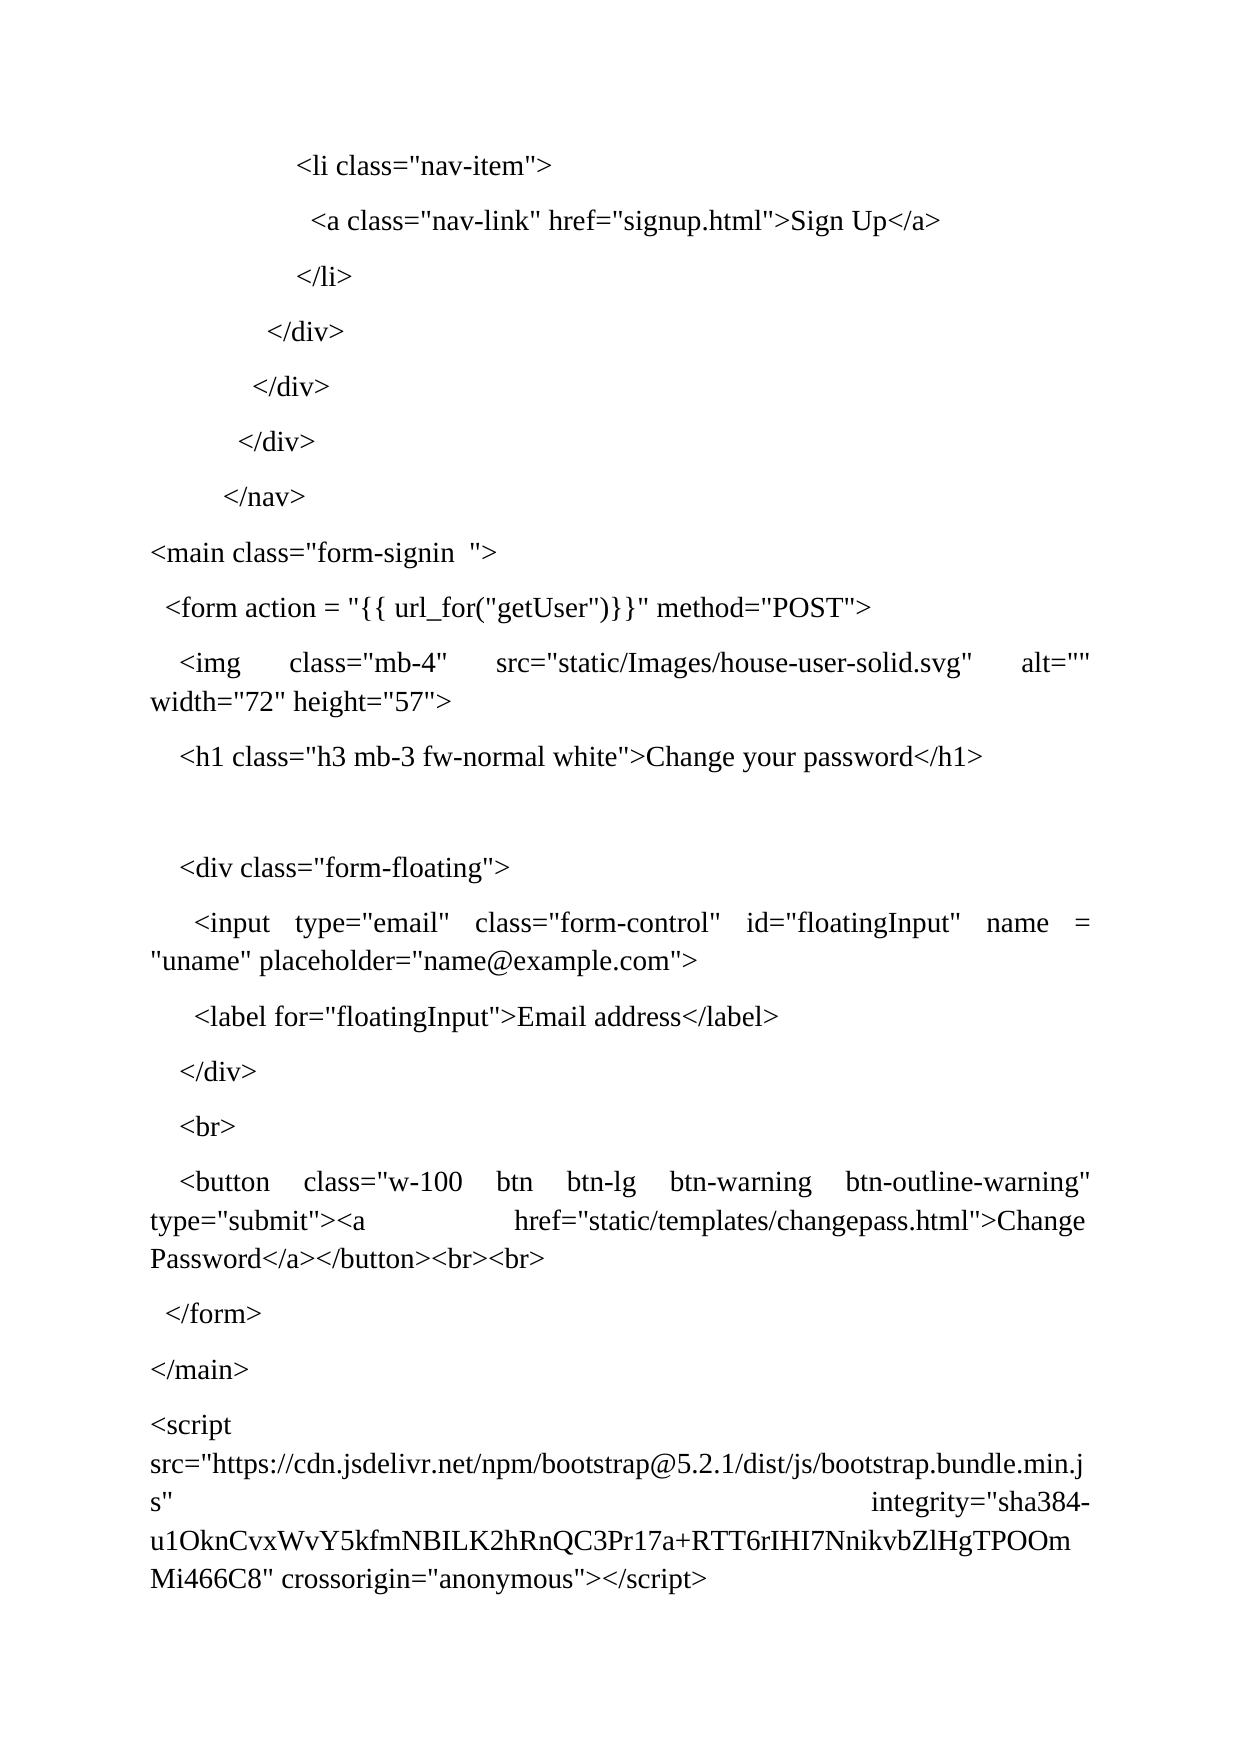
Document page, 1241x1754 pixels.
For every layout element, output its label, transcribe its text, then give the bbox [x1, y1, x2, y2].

text </div> [252, 369, 1163, 403]
text <label for="floatingInput">Email address</label> [193, 999, 1163, 1032]
text <button class="w-100 btn btn-lg btn-warning btn-outline-warning" type="submit"><a href="static/templates/changepass.html">Change Password</a></button><br><br> [150, 1164, 1091, 1275]
text <input type="email" class="form-control" id="floatingInput" name = "uname" placeholder="name@example.com"> [150, 905, 1091, 977]
text </nav> [223, 479, 1163, 513]
text <li class="nav-item"> [296, 148, 1163, 182]
text </form> [164, 1297, 1163, 1330]
text </li> [296, 259, 1163, 292]
text <form action = "{{ url_for("getUser")}}" method="POST"> [164, 590, 1163, 624]
text </div> [237, 424, 1163, 458]
text <h1 class="h3 mb-3 fw-normal white">Change your password</h1> [179, 739, 1163, 773]
text <a class="nav-link" href="signup.html">Sign Up</a> [310, 203, 1163, 237]
text u1OknCvxWvY5kfmNBILK2hRnQC3Pr17a+RTT6rIHI7NnikvbZlHgTPOOm Mi466C8" crossorigin="anonymous"></script> [150, 1523, 1163, 1595]
text </main> [150, 1352, 1163, 1386]
text <div class="form-floating"> [179, 850, 1163, 883]
text <br> [179, 1109, 1163, 1143]
text <main class="form-signin "> [150, 535, 1163, 568]
text <img class="mb-4" src="static/Images/house-user-solid.svg" alt="" width="72" height="57"> [150, 645, 1091, 717]
text </div> [266, 314, 1163, 347]
text <script src="https://cdn.jsdelivr.net/npm/bootstrap@5.2.1/dist/js/bootstrap.bundle.min.j s" integrity="sha384- [150, 1407, 1091, 1518]
text </div> [179, 1054, 1163, 1087]
